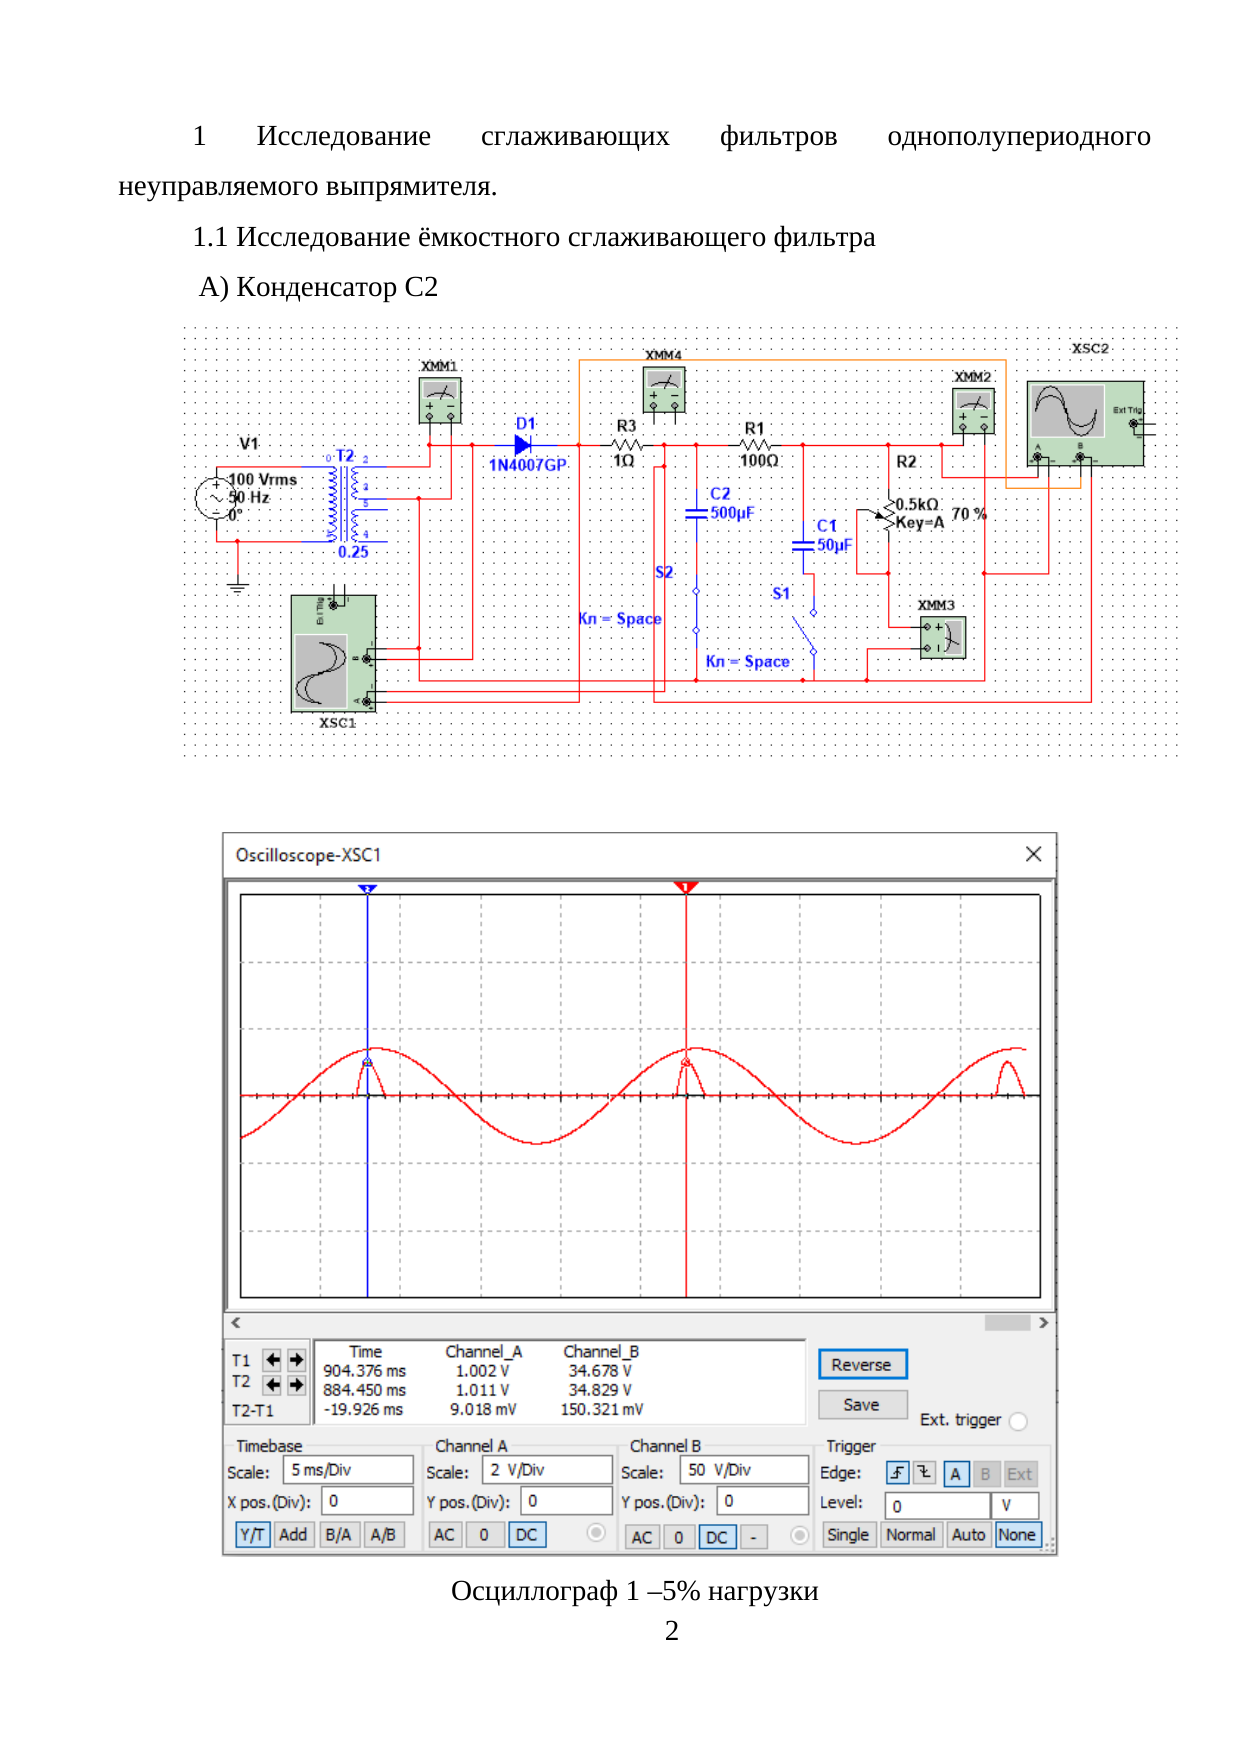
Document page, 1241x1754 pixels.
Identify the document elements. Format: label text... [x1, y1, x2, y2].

picture [177, 319, 1181, 766]
text 1 Исследование сглаживающих фильтров однополупериодного неуправляемого выпрямителя. [118, 118, 1152, 202]
list А) Конденсатор С2 [162, 269, 1152, 303]
text Осциллограф 1 –5% нагрузки [118, 1573, 1152, 1607]
picture [221, 832, 1059, 1557]
list Исследование ёмкостного сглаживающего фильтра [192, 219, 1152, 252]
